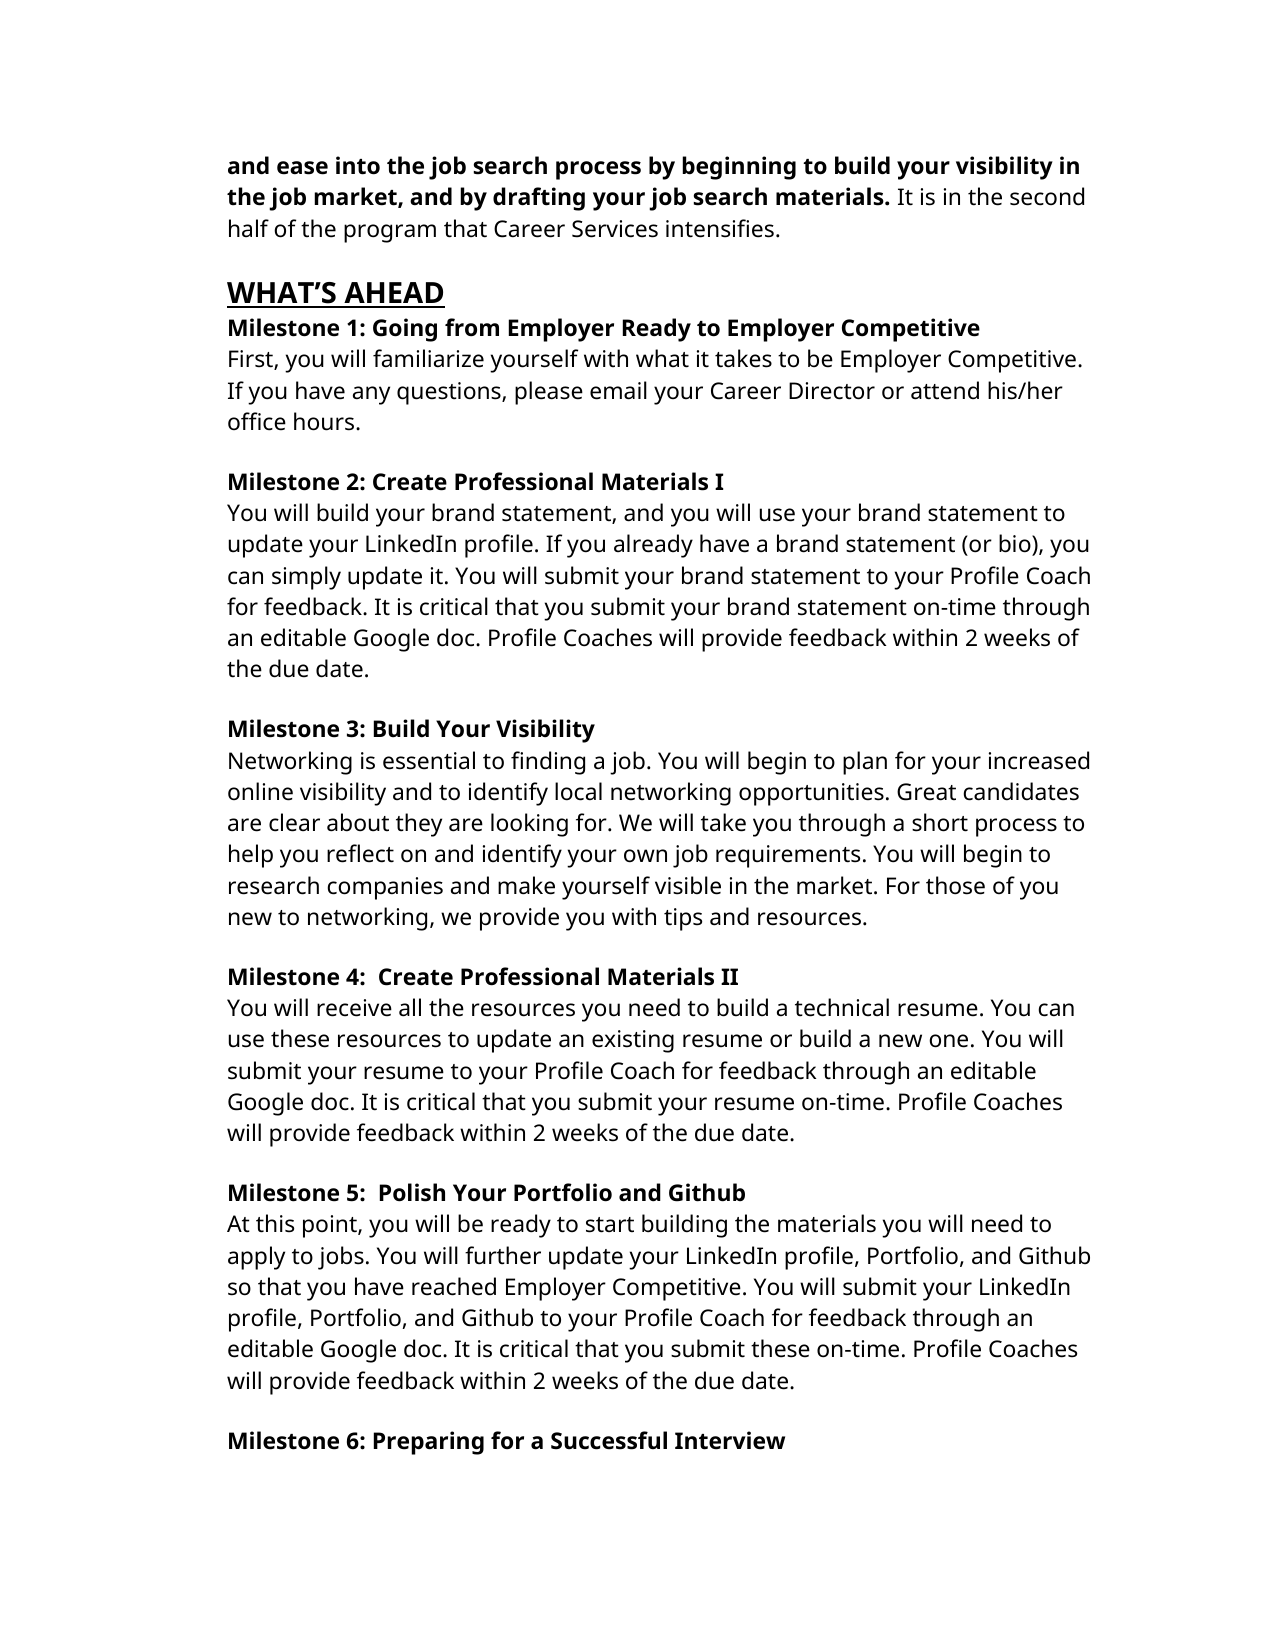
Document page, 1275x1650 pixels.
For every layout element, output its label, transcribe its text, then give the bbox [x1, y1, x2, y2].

text First, you will familiarize yourself with what it takes to be Employer Competitive. If you have any questions, please email your Career Director or attend his/her office hours. [227, 343, 1104, 437]
text Networking is essential to finding a job. You will begin to plan for your increased online visibility and to identify local networking opportunities. Great candidates are clear about they are looking for. We will take you through a short process to help you reflect on and identify your own job requirements. You will begin to research companies and make yourself visible in the market. For those of you new to networking, we provide you with tips and resources. [227, 745, 1104, 932]
text WHAT’S AHEAD [227, 272, 1104, 312]
text You will build your brand statement, and you will use your brand statement to update your LinkedIn profile. If you already have a brand statement (or bio), you can simply update it. You will submit your brand statement to your Profile Coach for feedback. It is critical that you submit your brand statement on-time through an editable Google doc. Profile Coaches will provide feedback within 2 weeks of the due date. [227, 497, 1104, 685]
text Milestone 1: Going from Employer Ready to Employer Competitive [227, 312, 1104, 343]
text At this point, you will be ready to start building the materials you will need to apply to jobs. You will further update your LinkedIn profile, Portfolio, and Github so that you have reached Employer Competitive. You will submit your LinkedIn profile, Portfolio, and Github to your Profile Coach for feedback through an editable Google doc. It is critical that you submit these on-time. Profile Coaches will provide feedback within 2 weeks of the due date. [227, 1208, 1104, 1396]
text You will receive all the resources you need to build a technical resume. You can use these resources to update an existing resume or build a new one. You will submit your resume to your Profile Coach for feedback through an editable Google doc. It is critical that you submit your resume on-time. Profile Coaches will provide feedback within 2 weeks of the due date. [227, 992, 1104, 1148]
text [227, 150, 1104, 244]
text Milestone 4: Create Professional Materials II [227, 961, 1104, 992]
text Milestone 6: Preparing for a Successful Interview [227, 1425, 1104, 1456]
text Milestone 5: Polish Your Portfolio and Github [227, 1177, 1104, 1208]
text Milestone 3: Build Your Visibility [227, 713, 1104, 745]
text Milestone 2: Create Professional Materials I [227, 466, 1104, 497]
